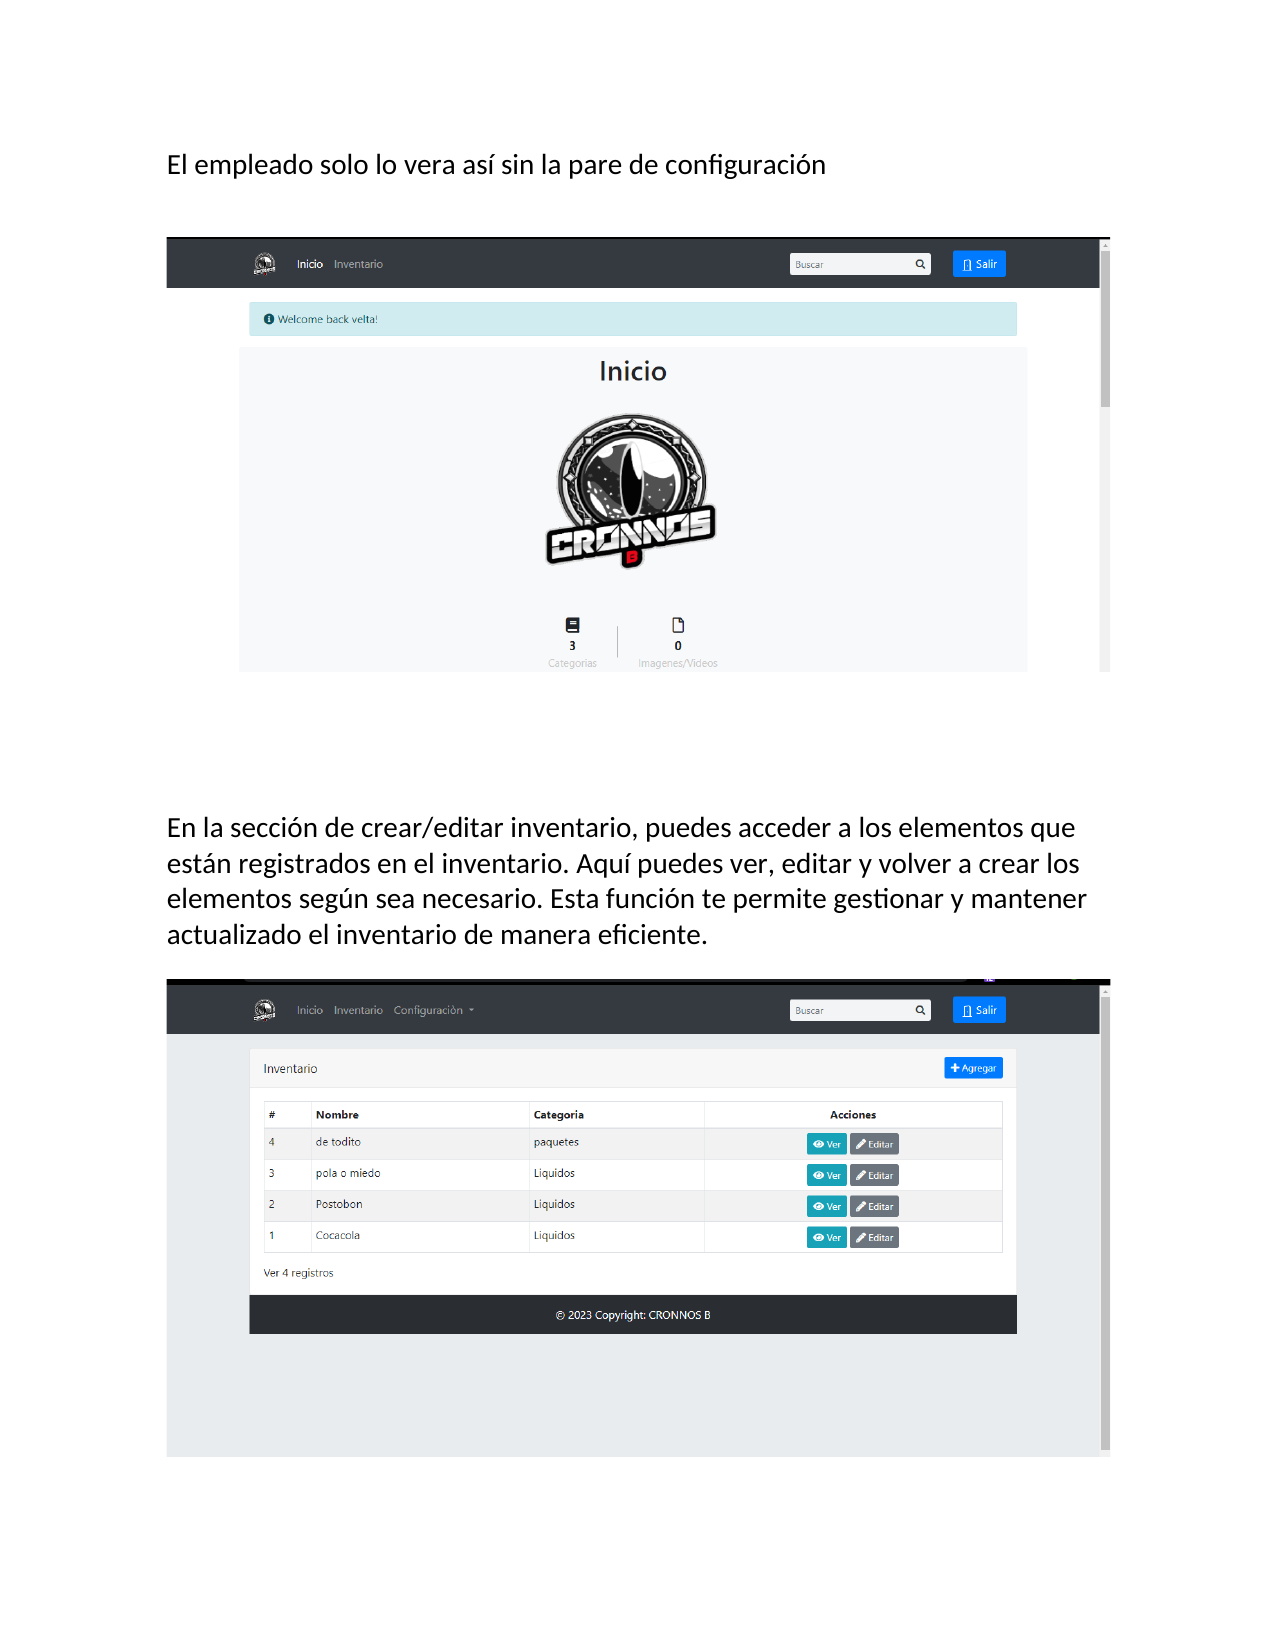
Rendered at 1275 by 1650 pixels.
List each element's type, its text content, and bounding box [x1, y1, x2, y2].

text El empleado solo lo vera así sin la pare de configuración [167, 146, 1110, 181]
picture [166, 979, 1111, 1457]
picture [166, 237, 1111, 672]
text En la sección de crear/editar inventario, puedes acceder a los elementos que están registrados en el inventario. Aquí puedes ver, editar y volver a crear los elementos según sea necesario. Esta función te permite gestionar y mantener actualizado el inventario de manera eficiente. [167, 809, 1110, 952]
